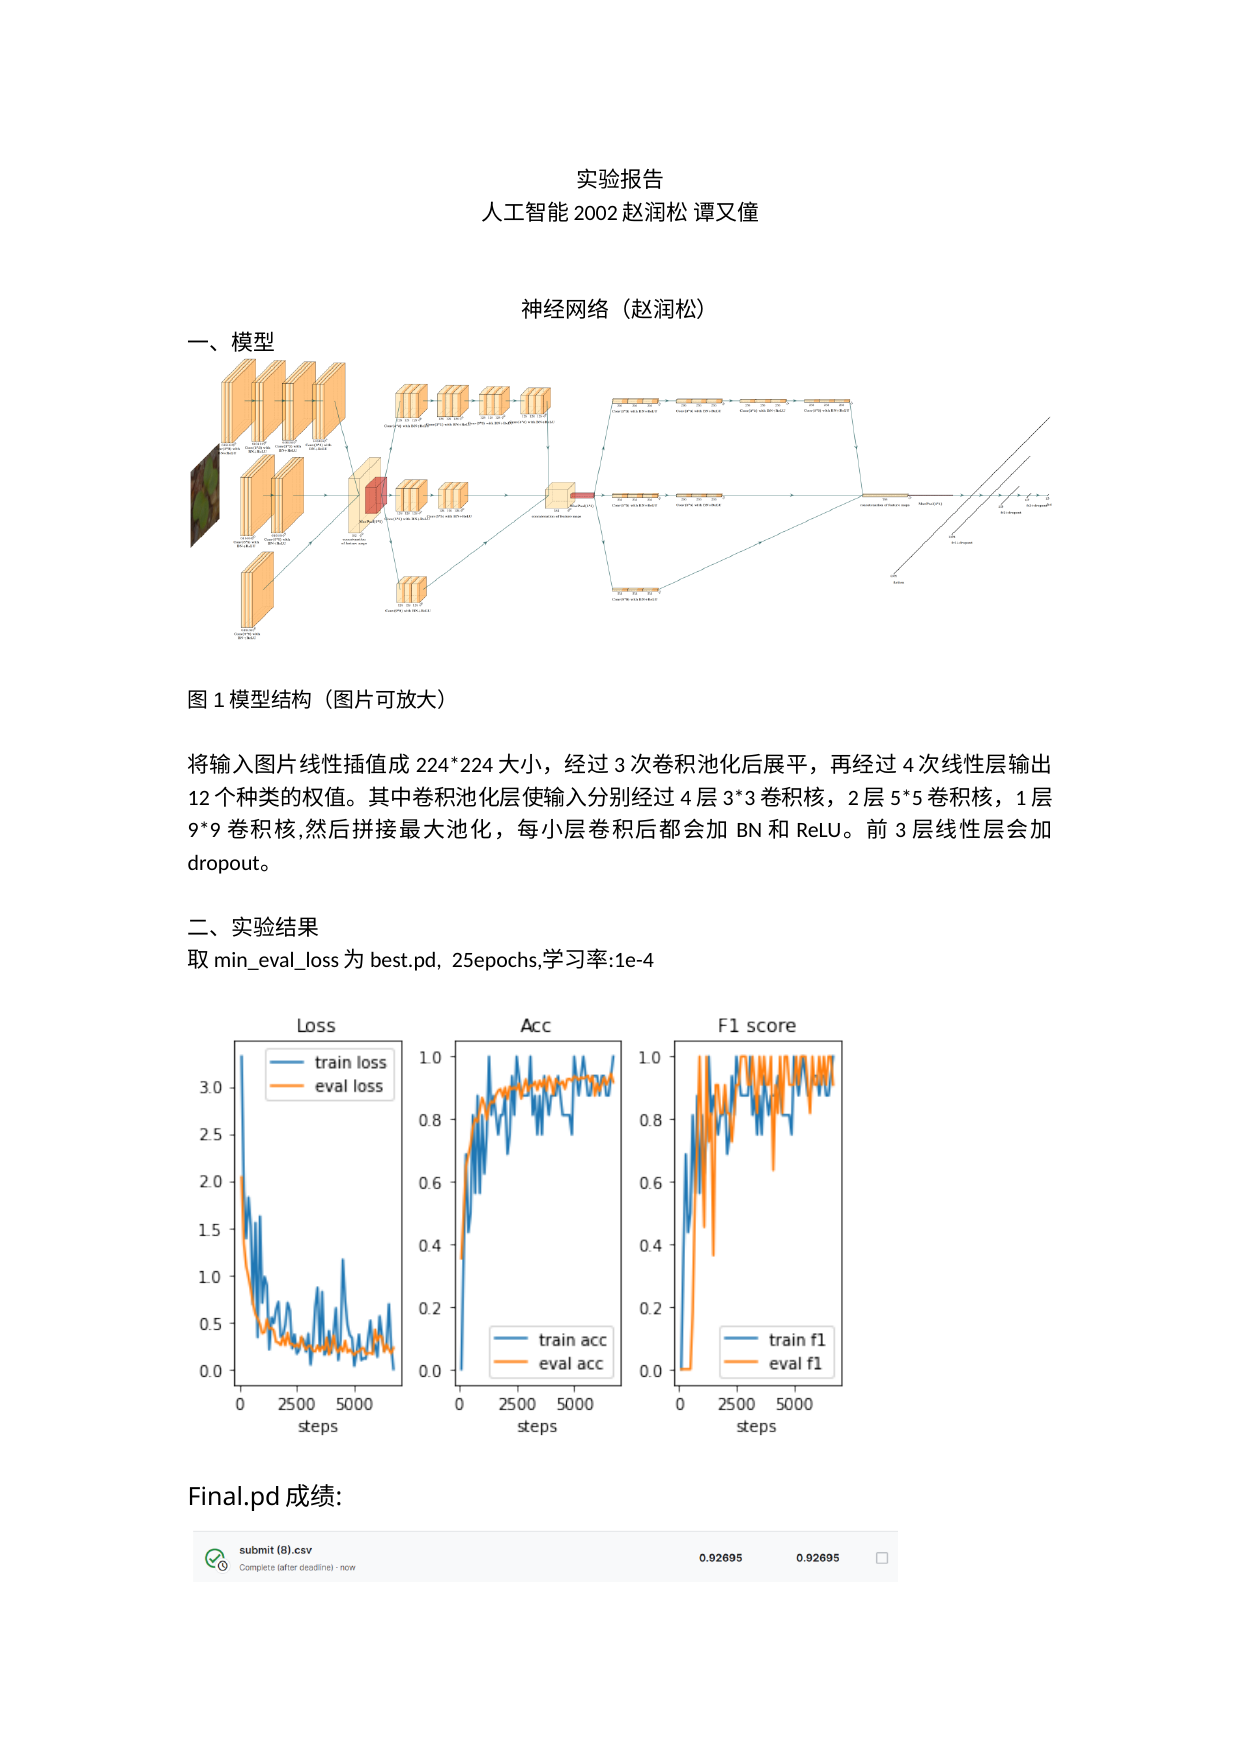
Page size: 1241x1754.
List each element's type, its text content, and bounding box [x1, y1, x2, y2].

text 人工智能2002 赵润松 谭又僮 [187, 194, 1053, 227]
list 实验结果 [187, 909, 1053, 942]
text 将输入图片线性插值成224*224大小，经过3次卷积池化后展平，再经过4次线性层输出12个种类的权值。其中卷积池化层使输入分别经过4层3*3卷积核，2层5*5卷积核，1层9*9卷积核,然后拼接最大池化，每小层卷积后都会加BN和ReLU。前3层线性层会加dropout。 [187, 747, 1053, 877]
text 实验报告 [187, 162, 1053, 194]
picture [187, 357, 1054, 651]
picture [187, 1527, 898, 1582]
text 图 1 模型结构（图片可放大） [187, 682, 1053, 714]
text 取min_eval_loss为best.pd, 25epochs,学习率:1e-4 [187, 942, 1053, 974]
list Final.pd成绩: [187, 1462, 1053, 1527]
text 神经网络（赵润松） [187, 292, 1053, 324]
picture [187, 1007, 851, 1445]
list 模型 [187, 324, 1053, 357]
